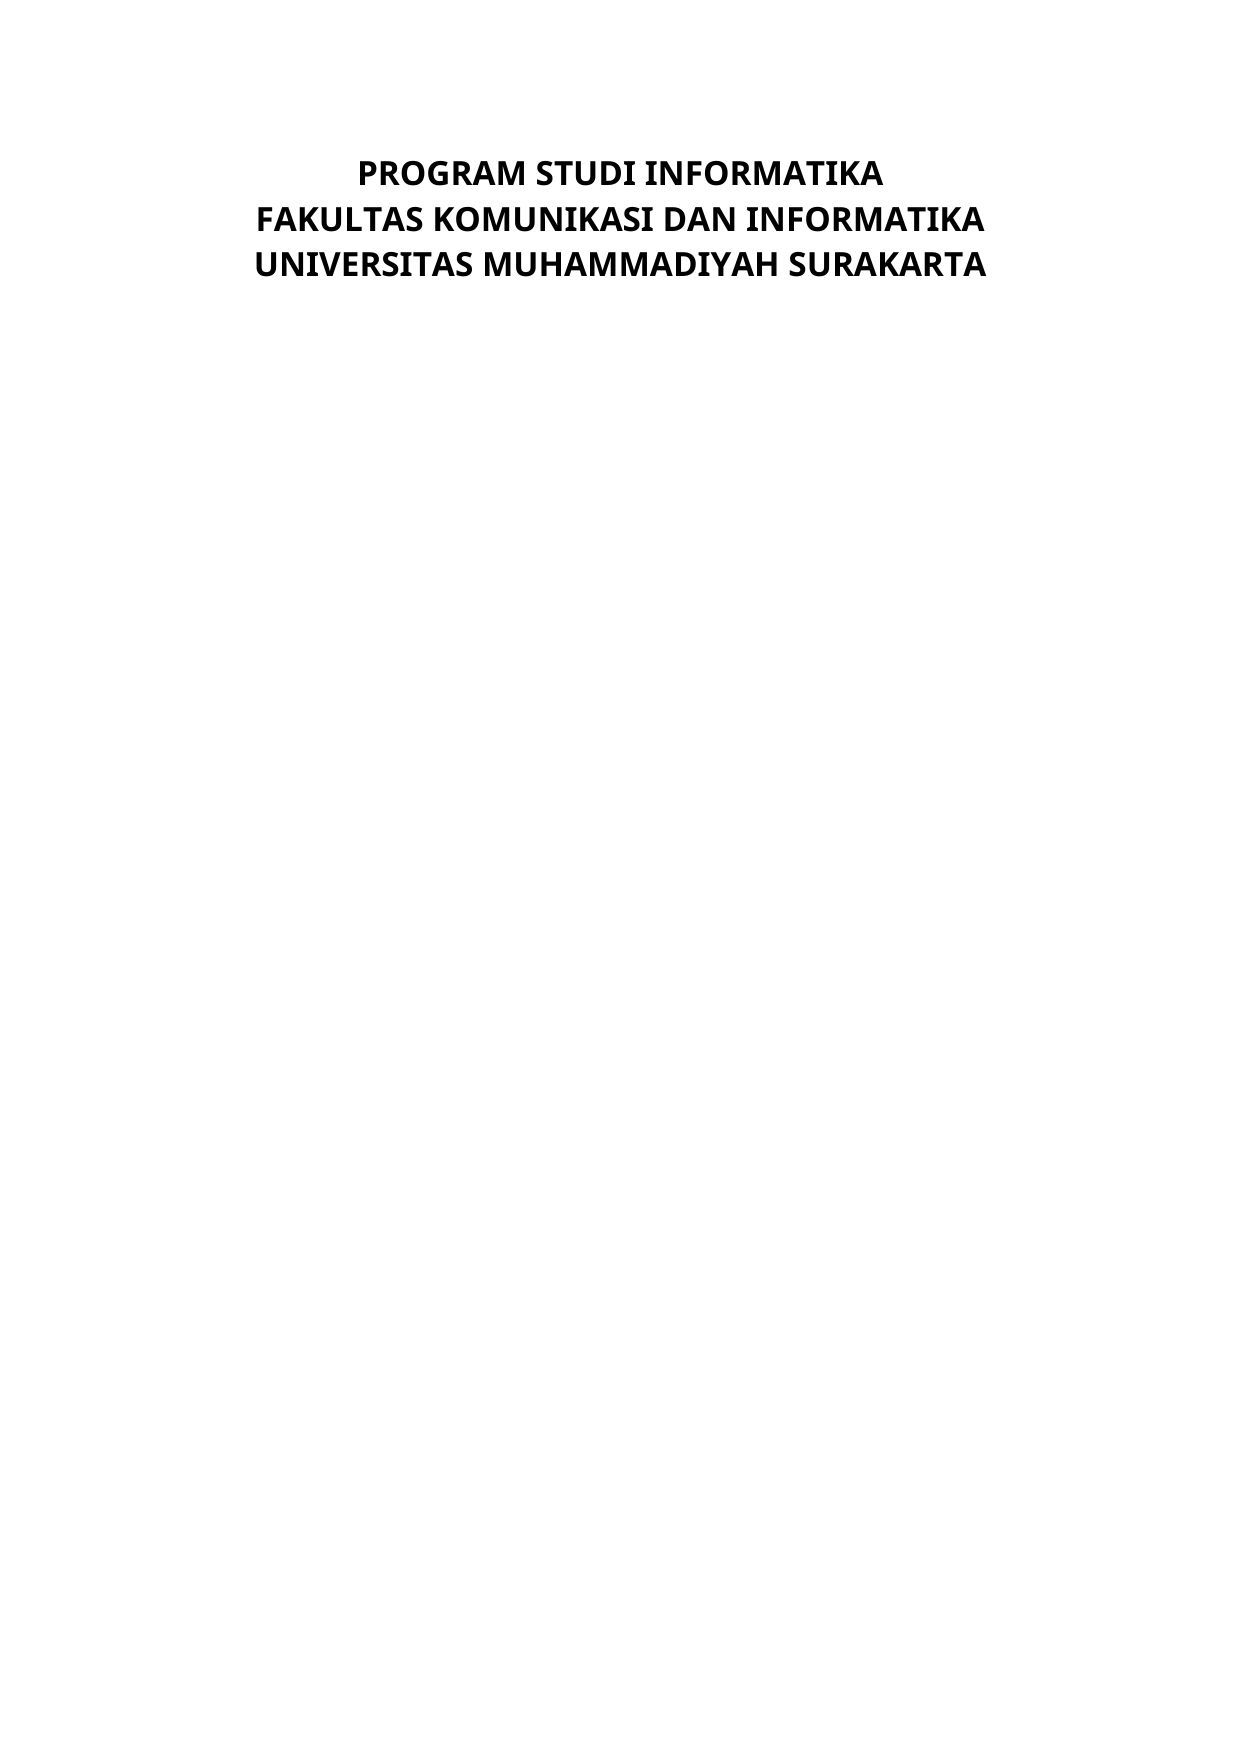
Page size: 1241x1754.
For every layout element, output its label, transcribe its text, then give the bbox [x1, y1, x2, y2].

text PROGRAM STUDI INFORMATIKA [150, 150, 1090, 195]
text UNIVERSITAS MUHAMMADIYAH SURAKARTA [150, 241, 1090, 286]
text FAKULTAS KOMUNIKASI DAN INFORMATIKA [150, 195, 1090, 241]
